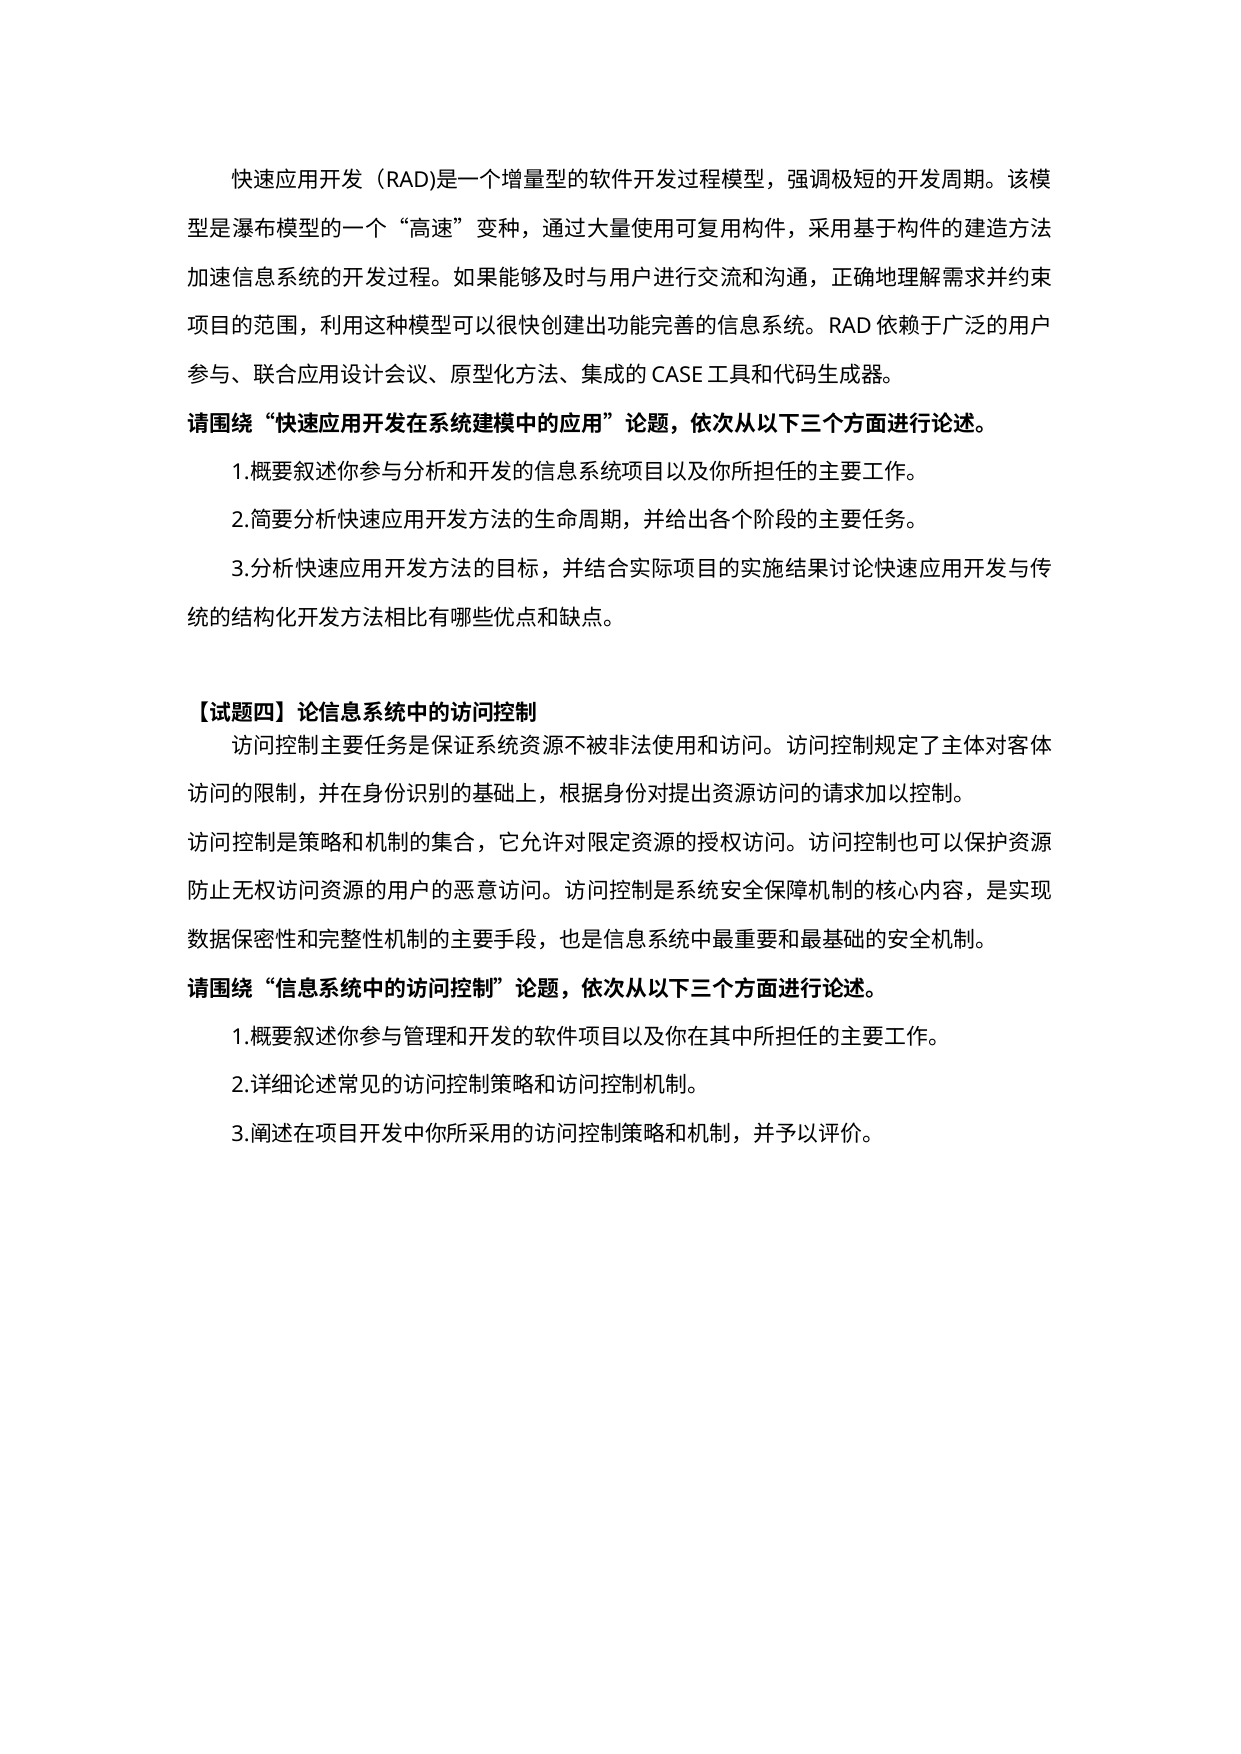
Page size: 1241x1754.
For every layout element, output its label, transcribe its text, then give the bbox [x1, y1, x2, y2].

text 请围绕“信息系统中的访问控制”论题，依次从以下三个方面进行论述。 [187, 970, 1053, 1003]
text 2.简要分析快速应用开发方法的生命周期，并给出各个阶段的主要任务。 [187, 502, 1053, 534]
text 请围绕“快速应用开发在系统建模中的应用”论题，依次从以下三个方面进行论述。 [187, 405, 1053, 438]
text 访问控制是策略和机制的集合，它允许对限定资源的授权访问。访问控制也可以保护资源，防止无权访问资源的用户的恶意访问。访问控制是系统安全保障机制的核心内容，是实现数据保密性和完整性机制的主要手段，也是信息系统中最重要和最基础的安全机制。 [187, 824, 1053, 954]
text 快速应用开发（RAD)是一个增量型的软件开发过程模型，强调极短的开发周期。该模型是瀑布模型的一个“高速”变种，通过大量使用可复用构件，采用基于构件的建造方法加速信息系统的开发过程。如果能够及时与用户进行交流和沟通，正确地理解需求并约束项目的范围，利用这种模型可以很快创建出功能完善的信息系统。RAD依赖于广泛的用户参与、联合应用设计会议、原型化方法、集成的CASE工具和代码生成器。 [187, 162, 1053, 389]
text 2.详细论述常见的访问控制策略和访问控制机制。 [187, 1067, 1053, 1099]
text 访问控制主要任务是保证系统资源不被非法使用和访问。访问控制规定了主体对客体访问的限制，并在身份识别的基础上，根据身份对提出资源访问的请求加以控制。 [187, 727, 1053, 808]
text 3.阐述在项目开发中你所采用的访问控制策略和机制，并予以评价。 [187, 1115, 1053, 1148]
text 1.概要叙述你参与分析和开发的信息系统项目以及你所担任的主要工作。 [187, 454, 1053, 486]
text 3.分析快速应用开发方法的目标，并结合实际项目的实施结果讨论快速应用开发与传统的结构化开发方法相比有哪些优点和缺点。 [187, 550, 1053, 632]
text 【试题四】论信息系统中的访问控制 [187, 695, 1053, 727]
text 1.概要叙述你参与管理和开发的软件项目以及你在其中所担任的主要工作。 [187, 1018, 1053, 1051]
